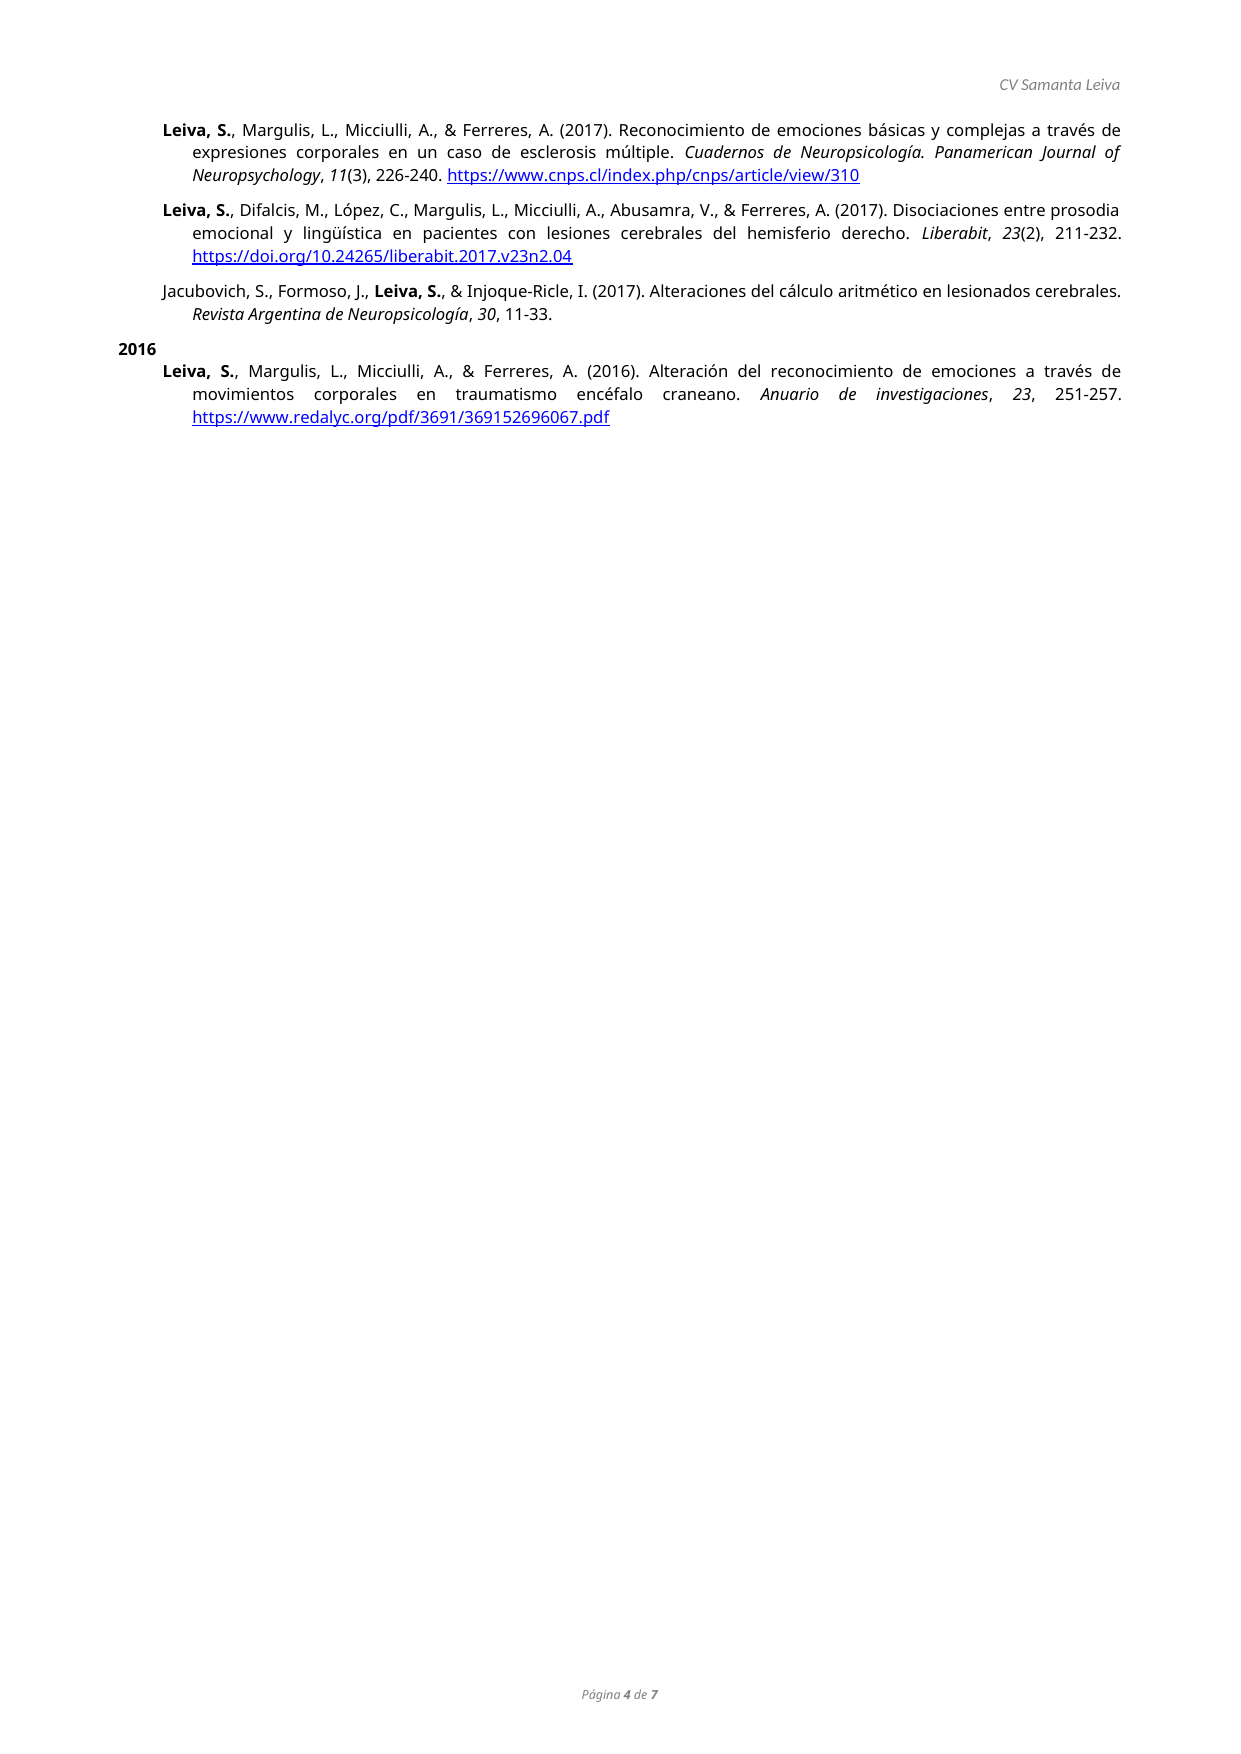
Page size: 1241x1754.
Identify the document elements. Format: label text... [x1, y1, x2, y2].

text 2016 [118, 337, 1122, 360]
